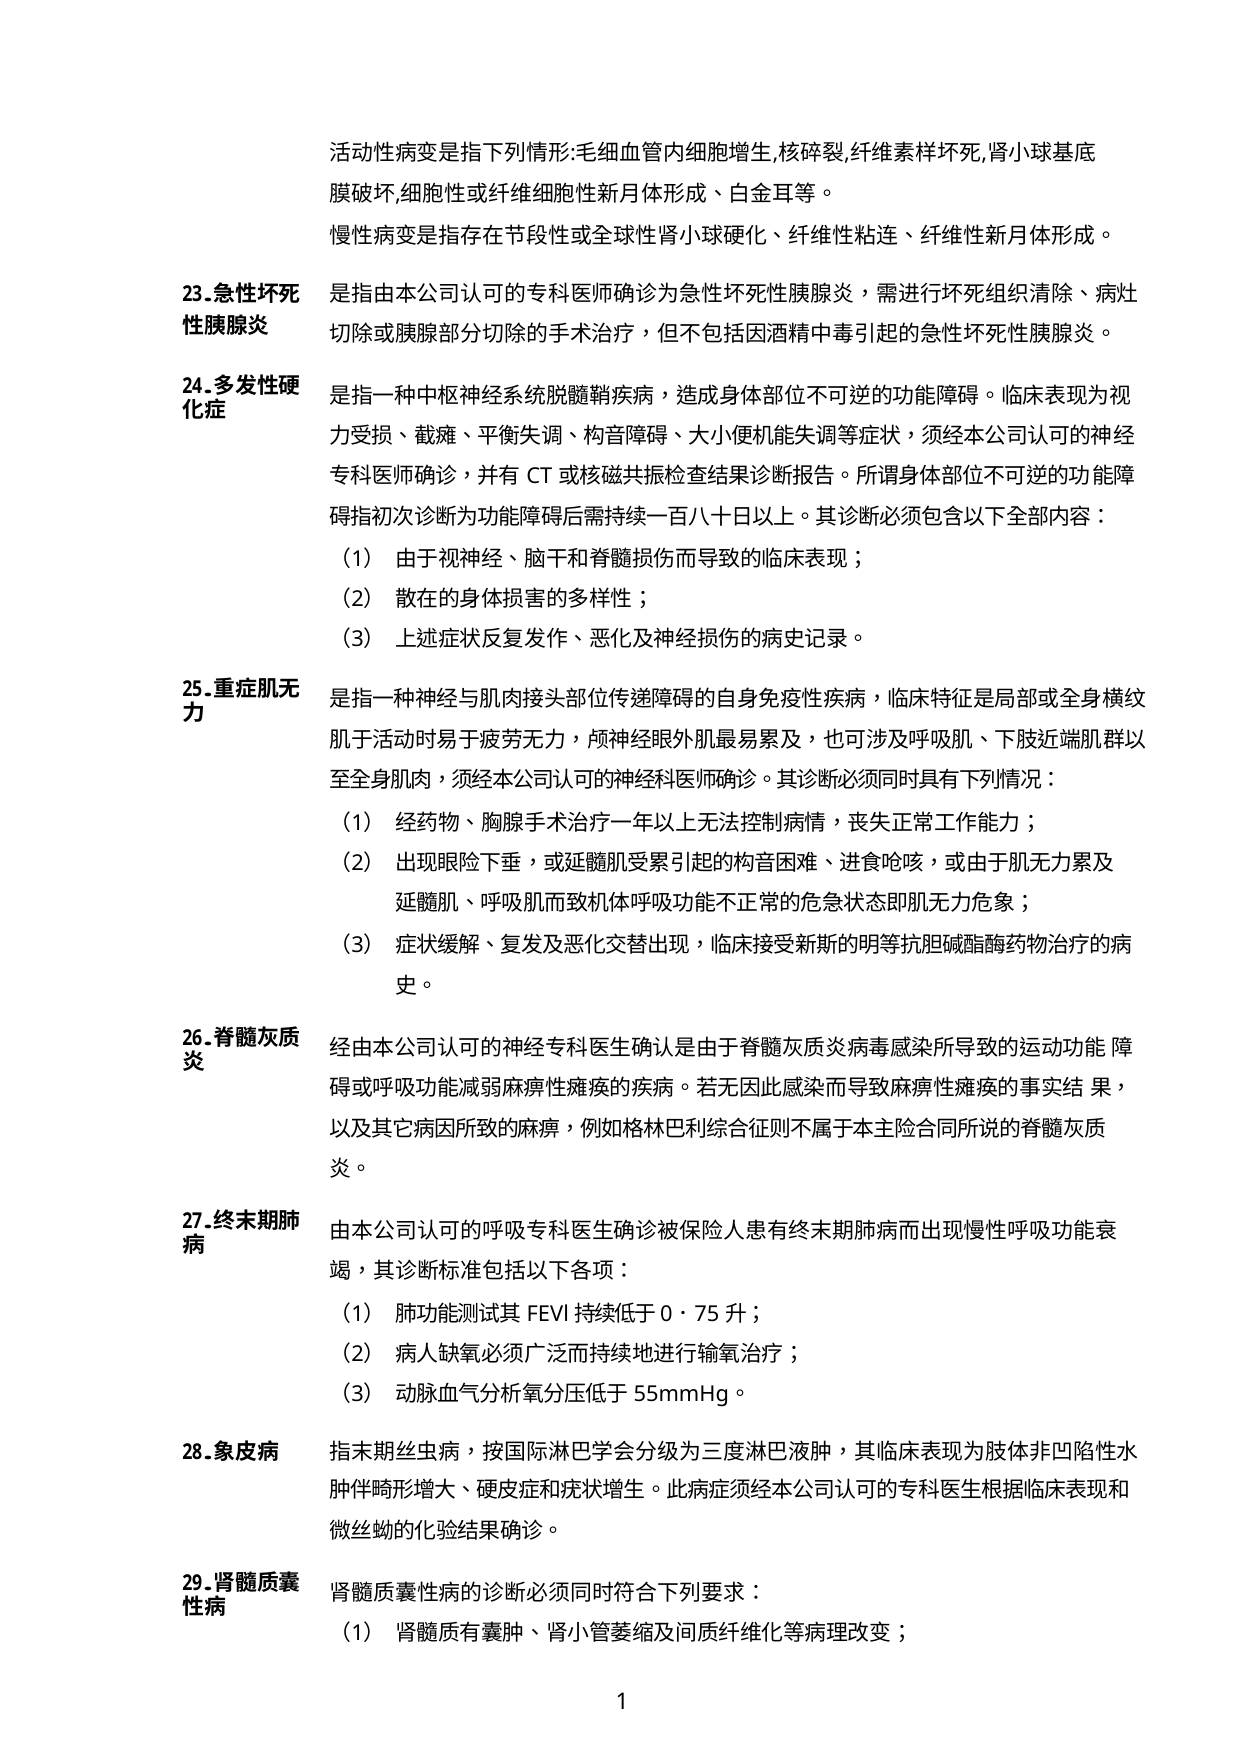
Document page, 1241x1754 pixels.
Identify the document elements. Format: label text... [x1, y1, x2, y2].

list 出现眼险下垂，或延髓肌受累引起的构音困难、进食呛咳，或由于肌无力累及延髓肌、呼吸肌而致机体呼吸功能不正常的危急状态即肌无力危象； [329, 847, 1135, 917]
subtitle 27.终末期肺病 [182, 1208, 307, 1259]
text 活动性病变是指下列情形:毛细血管内细胞增生,核碎裂,纤维素样坏死,肾小球基底膜破坏,细胞性或纤维细胞性新月体形成、白金耳等。 [329, 137, 1118, 207]
text 是指一种中枢神经系统脱髓鞘疾病，造成身体部位不可逆的功能障碍。临床表现为视力受损、截瘫、平衡失调、构音障碍、大小便机能失调等症状，须经本公司认可的神经专科医师确诊，并有 CT 或核磁共振检查结果诊断报告。所谓身体部位不可逆的功能障碍指初次诊断为功能障碍后需持续一百八十日以上。其诊断必须包含以下全部内容： [329, 380, 1135, 530]
list 上述症状反复发作、恶化及神经损伤的病史记录。 [329, 623, 1157, 653]
list 病人缺氧必须广泛而持续地进行输氧治疗； [329, 1338, 1157, 1368]
text 是指由本公司认可的专科医师确诊为急性坏死性胰腺炎，需进行坏死组织清除、病灶切除或胰腺部分切除的手术治疗，但不包括因酒精中毒引起的急性坏死性胰腺炎。 [329, 278, 1140, 348]
list 散在的身体损害的多样性； [329, 583, 1157, 613]
list 症状缓解、复发及恶化交替出现，临床接受新斯的明等抗胆碱酯酶药物治疗的病史。 [329, 929, 1134, 999]
text 28.象皮病 指末期丝虫病，按国际淋巴学会分级为三度淋巴液肿，其临床表现为肢体非凹陷性水 [182, 1432, 1157, 1467]
list 经药物、胸腺手术治疗一年以上无法控制病情，丧失正常工作能力； [329, 806, 1157, 836]
list 动脉血气分析氧分压低于 55mmHg。 [329, 1378, 1157, 1408]
text 性胰腺炎 [182, 310, 303, 340]
text 由本公司认可的呼吸专科医生确诊被保险人患有终末期肺病而出现慢性呼吸功能衰竭，其诊断标准包括以下各项： [329, 1215, 1118, 1285]
subtitle 25.重症肌无力 [182, 676, 307, 727]
subtitle 29.肾髓质囊性病 [182, 1570, 307, 1621]
list 肺功能测试其 FEVl 持续低于 0．75 升； [329, 1298, 1157, 1327]
text 经由本公司认可的神经专科医生确认是由于脊髓灰质炎病毒感染所导致的运动功能 障碍或呼吸功能减弱麻痹性瘫痪的疾病。若无因此感染而导致麻痹性瘫痪的事实结 果，以及其它病因所致的麻痹，例如格林巴利综合征则不属于本主险合同所说的脊髓灰质炎。 [329, 1032, 1135, 1183]
subtitle 23.急性坏死 [182, 274, 303, 309]
list 肾髓质有囊肿、肾小管萎缩及间质纤维化等病理改变； [329, 1617, 1157, 1647]
text 是指一种神经与肌肉接头部位传递障碍的自身免疫性疾病，临床特征是局部或全身横纹肌于活动时易于疲劳无力，颅神经眼外肌最易累及，也可涉及呼吸肌、下肢近端肌群以至全身肌肉，须经本公司认可的神经科医师确诊。其诊断必须同时具有下列情况： [329, 683, 1146, 794]
subtitle 24.多发性硬化症 [182, 373, 307, 424]
text 肿伴畸形增大、硬皮症和疣状增生。此病症须经本公司认可的专科医生根据临床表现和微丝蚴的化验结果确诊。 [329, 1474, 1135, 1544]
list 由于视神经、脑干和脊髓损伤而导致的临床表现； [329, 543, 1157, 573]
text 慢性病变是指存在节段性或全球性肾小球硬化、纤维性粘连、纤维性新月体形成。 [329, 220, 1157, 250]
subtitle 26.脊髓灰质炎 [182, 1025, 307, 1076]
text 肾髓质囊性病的诊断必须同时符合下列要求： [329, 1577, 1157, 1607]
